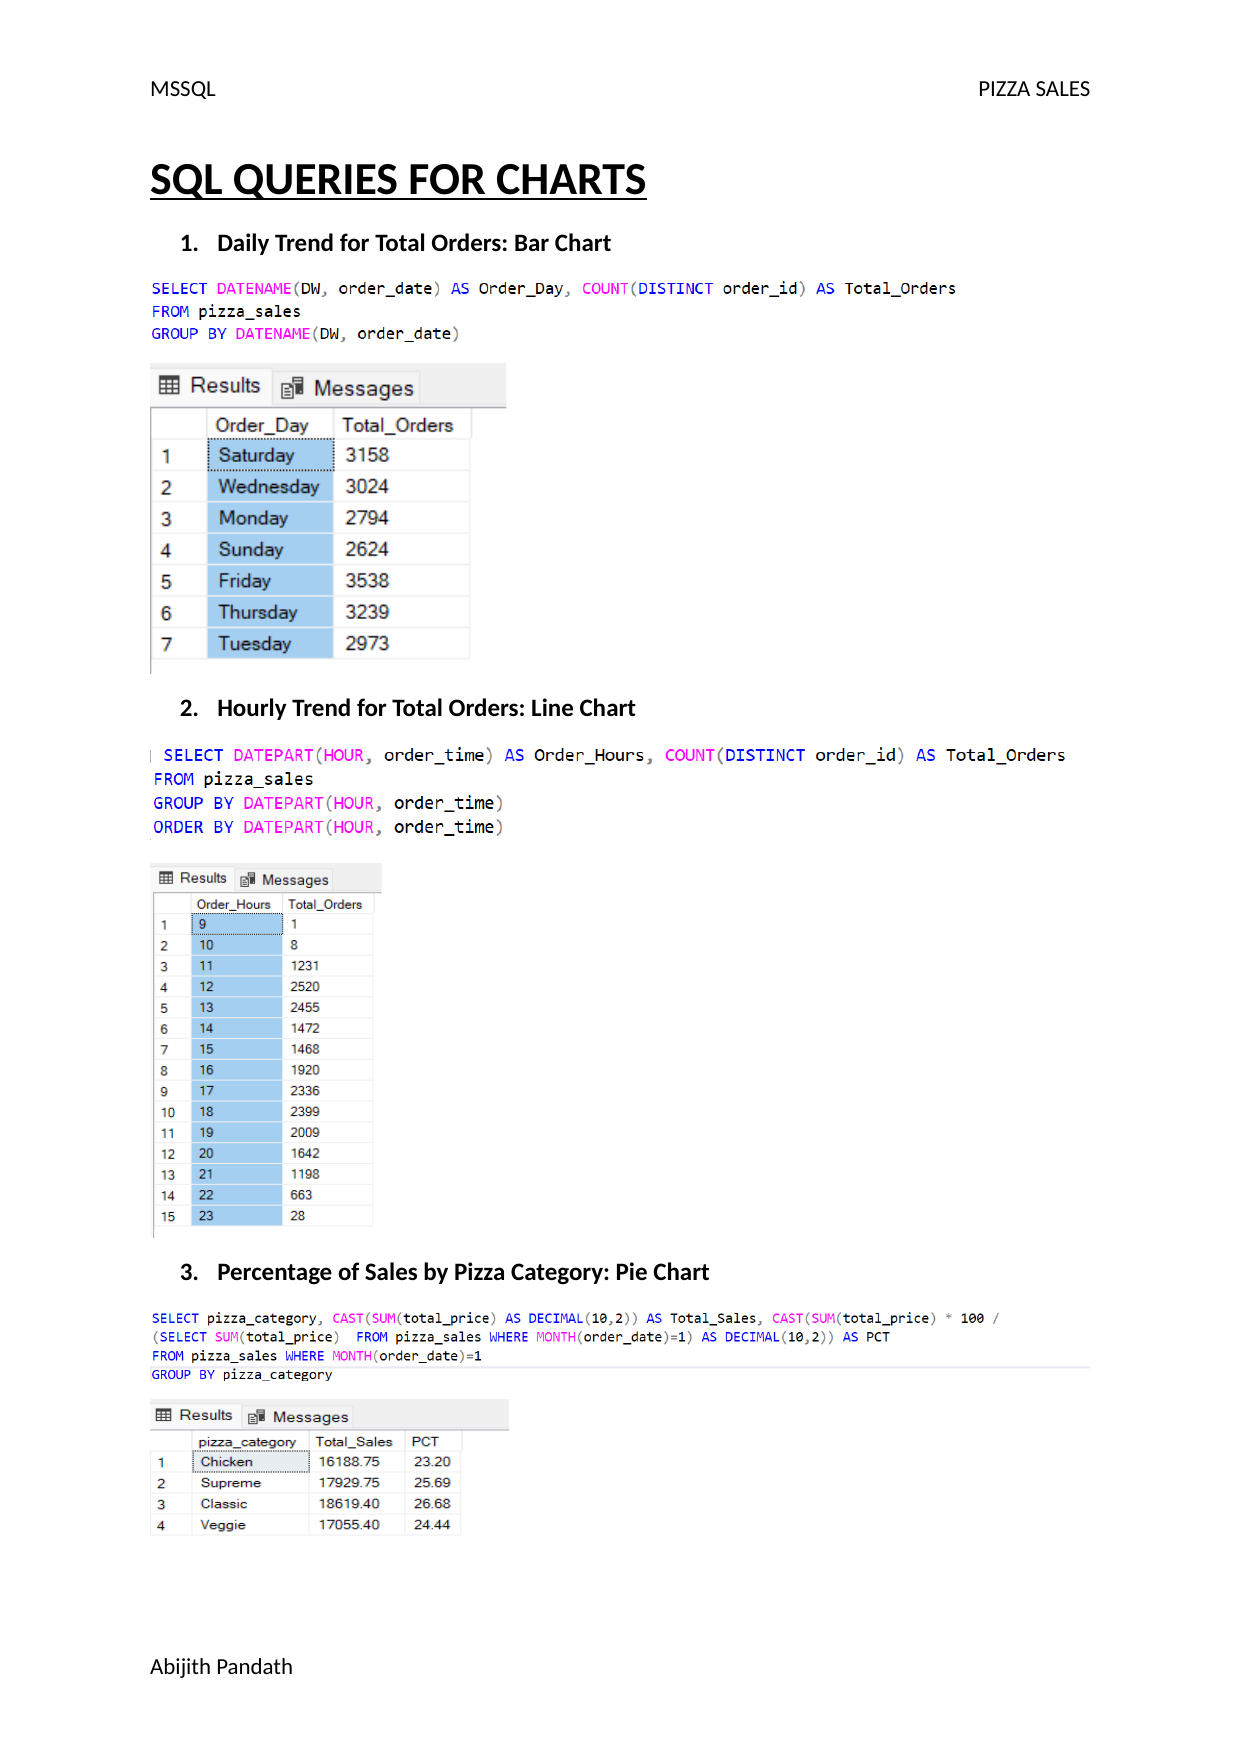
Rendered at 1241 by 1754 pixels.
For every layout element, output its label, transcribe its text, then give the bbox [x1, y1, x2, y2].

list Hourly Trend for Total Orders: Line Chart [179, 692, 1090, 723]
picture [150, 863, 382, 1238]
list Percentage of Sales by Pizza Category: Pie Chart [179, 1256, 1090, 1287]
picture [150, 363, 507, 674]
picture [150, 1399, 509, 1544]
picture [150, 741, 1091, 845]
list Daily Trend for Total Orders: Bar Chart [179, 227, 1090, 257]
picture [150, 276, 1091, 345]
picture [150, 1306, 1091, 1381]
text SQL QUERIES FOR CHARTS [150, 150, 1090, 206]
